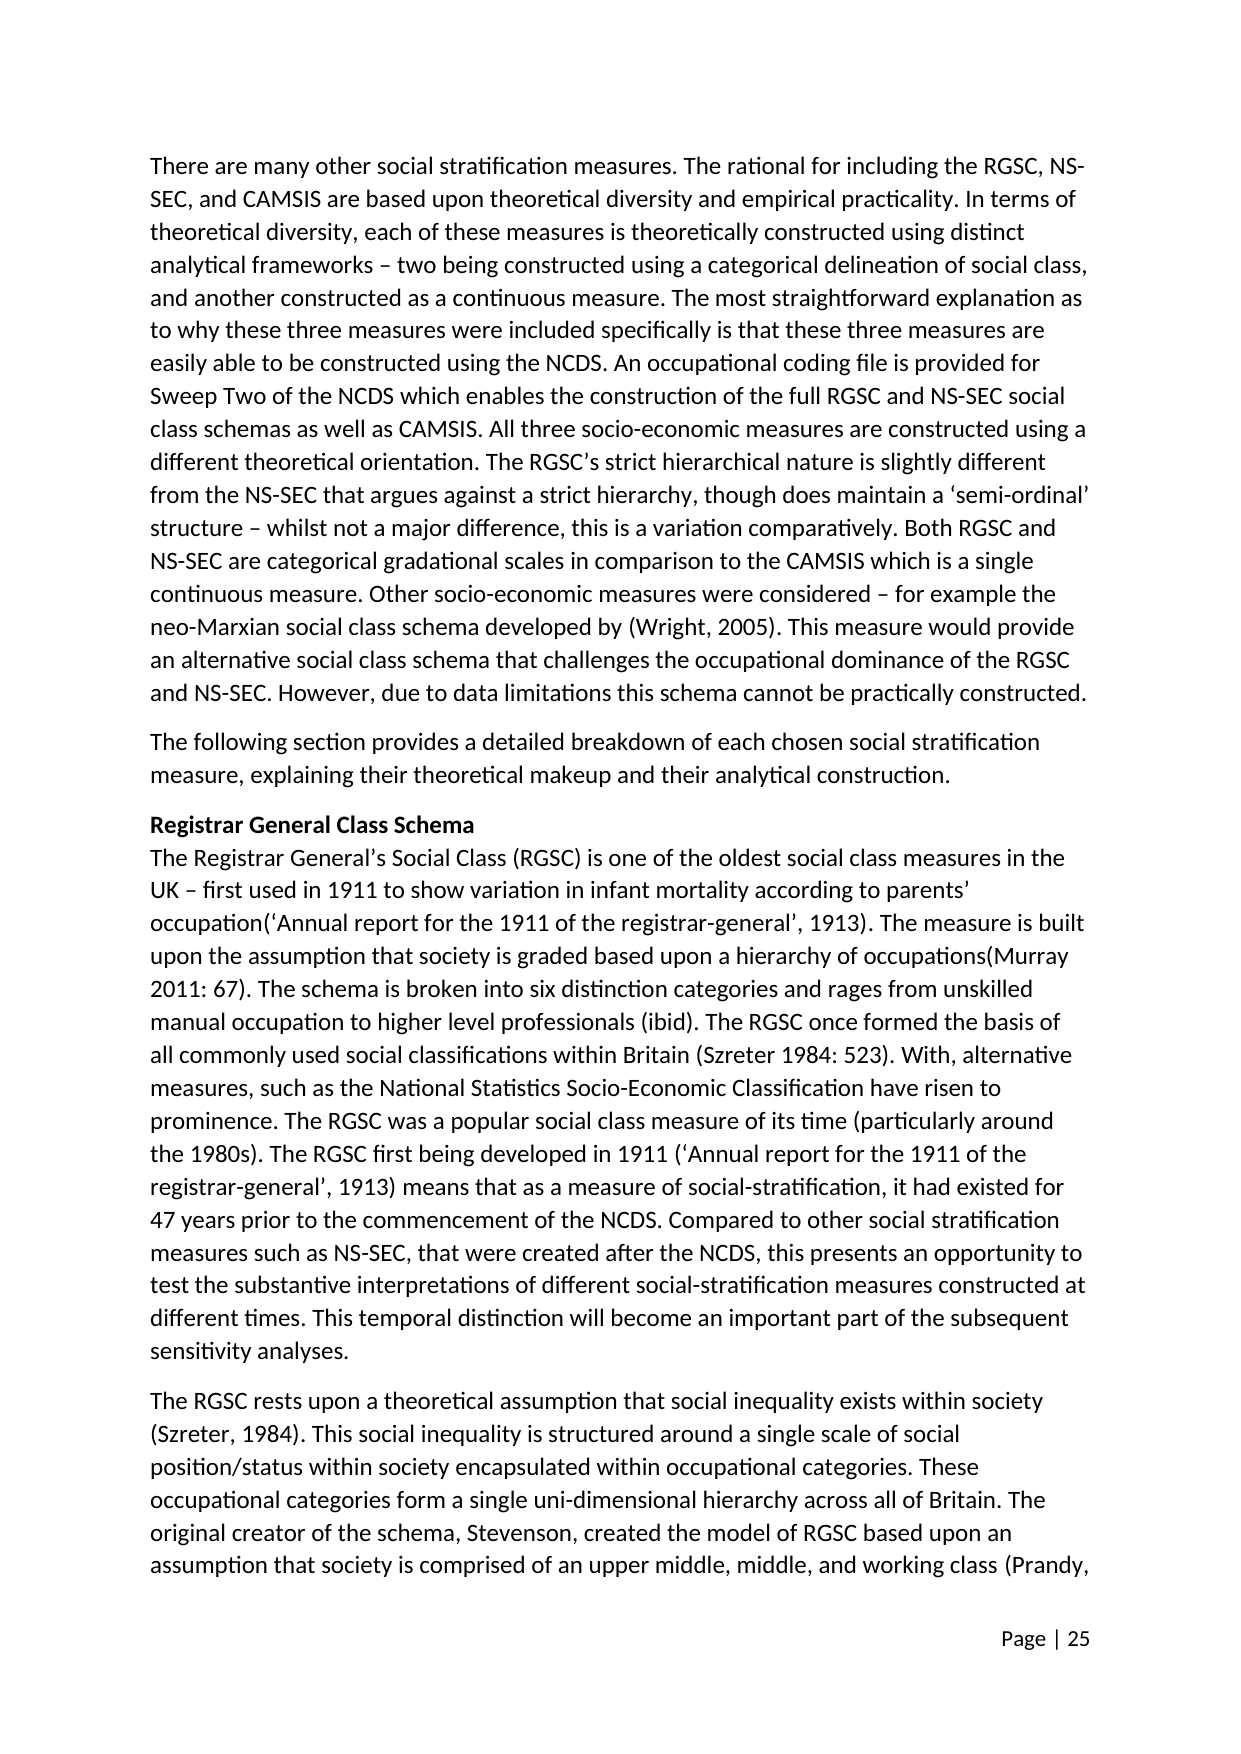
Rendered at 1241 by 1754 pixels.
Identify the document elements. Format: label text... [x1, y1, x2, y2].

text The Registrar General’s Social Class (RGSC) is one of the oldest social class measures in the UK – first used in 1911 to show variation in infant mortality according to parents’ occupation(‘Annual report for the 1911 of the registrar-general’, 1913). The measure is built upon the assumption that society is graded based upon a hierarchy of occupations(Murray 2011: 67). The schema is broken into six distinction categories and rages from unskilled manual occupation to higher level professionals (ibid). The RGSC once formed the basis of all commonly used social classifications within Britain (Szreter 1984: 523). With, alternative measures, such as the National Statistics Socio-Economic Classification have risen to prominence. The RGSC was a popular social class measure of its time (particularly around the 1980s). The RGSC first being developed in 1911 (‘Annual report for the 1911 of the registrar-general’, 1913) means that as a measure of social-stratification, it had existed for 47 years prior to the commencement of the NCDS. Compared to other social stratification measures such as NS-SEC, that were created after the NCDS, this presents an opportunity to test the substantive interpretations of different social-stratification measures constructed at different times. This temporal distinction will become an important part of the subsequent sensitivity analyses. [150, 842, 1090, 1366]
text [150, 1385, 1090, 1580]
subtitle Registrar General Class Schema [150, 809, 1090, 839]
text The following section provides a detailed breakdown of each chosen social stratification measure, explaining their theoretical makeup and their analytical construction. [150, 726, 1090, 790]
text There are many other social stratification measures. The rational for including the RGSC, NS-SEC, and CAMSIS are based upon theoretical diversity and empirical practicality. In terms of theoretical diversity, each of these measures is theoretically constructed using distinct analytical frameworks – two being constructed using a categorical delineation of social class, and another constructed as a continuous measure. The most straightforward explanation as to why these three measures were included specifically is that these three measures are easily able to be constructed using the NCDS. An occupational coding file is provided for Sweep Two of the NCDS which enables the construction of the full RGSC and NS-SEC social class schemas as well as CAMSIS. All three socio-economic measures are constructed using a different theoretical orientation. The RGSC’s strict hierarchical nature is slightly different from the NS-SEC that argues against a strict hierarchy, though does maintain a ‘semi-ordinal’ structure – whilst not a major difference, this is a variation comparatively. Both RGSC and NS-SEC are categorical gradational scales in comparison to the CAMSIS which is a single continuous measure. Other socio-economic measures were considered – for example the neo-Marxian social class schema developed by (Wright, 2005). This measure would provide an alternative social class schema that challenges the occupational dominance of the RGSC and NS-SEC. However, due to data limitations this schema cannot be practically constructed. [150, 150, 1090, 707]
